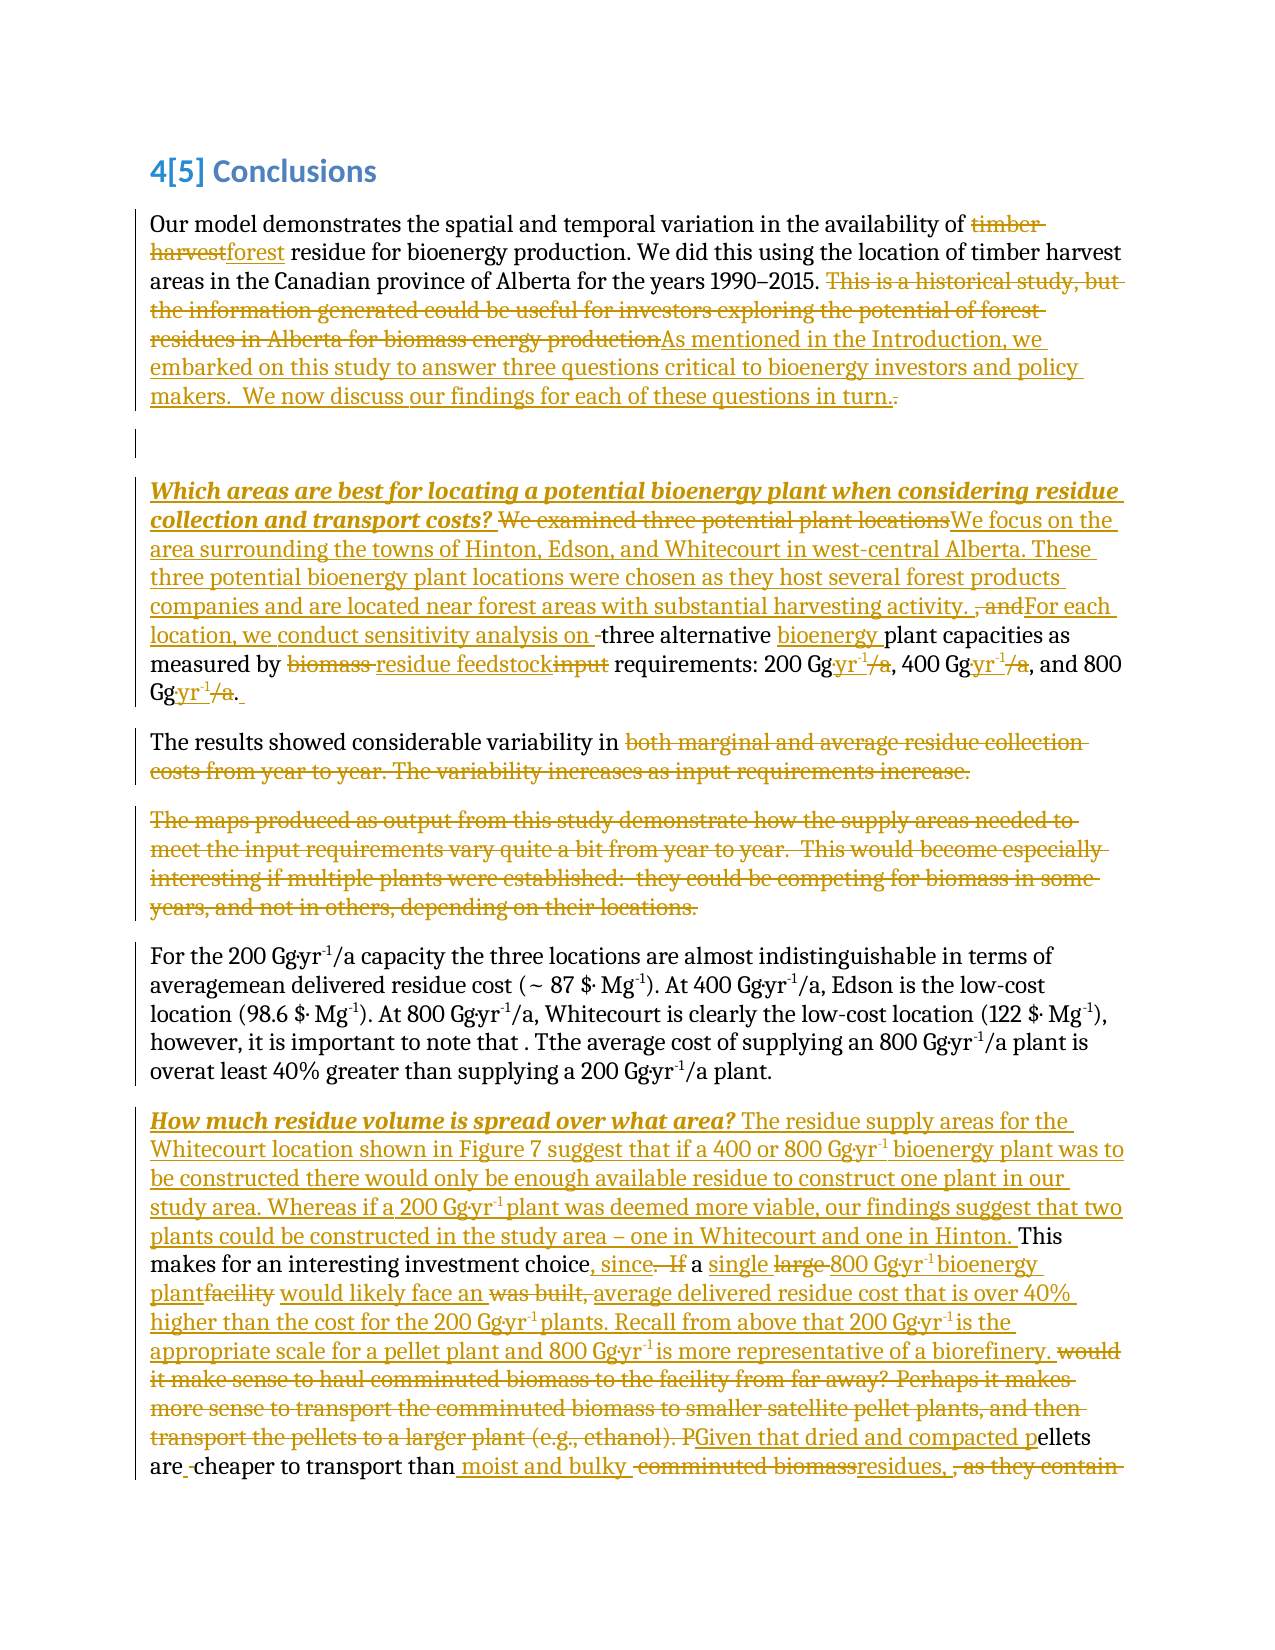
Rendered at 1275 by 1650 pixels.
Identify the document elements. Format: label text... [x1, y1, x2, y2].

text For the 200 Gg capacity the three locations are almost indistinguishable in terms of cost (~ 87 $Mg-1). At 400 Gg, Edson is the low-cost location (98.6 $Mg-1). At 800 Gg, Whitecourt is clearly the low-cost location (122 $Mg-1)he average cost of supplying an 800 Gg plant is 40% greater than supplying a 200 Gg plant. [150, 942, 1125, 1086]
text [150, 1107, 1125, 1480]
text Our model demonstrates the spatial and temporal variation in the availability of residue for bioenergy production. We did this using the location of timber harvest areas in the Canadian province of Alberta for the years 1990–2015. [150, 209, 1125, 411]
text three alternative plant capacities as measured by requirements: 200 Gg, 400 Gg, and 800 Gg. [150, 477, 1125, 707]
subtitle Conclusions [150, 150, 1125, 191]
